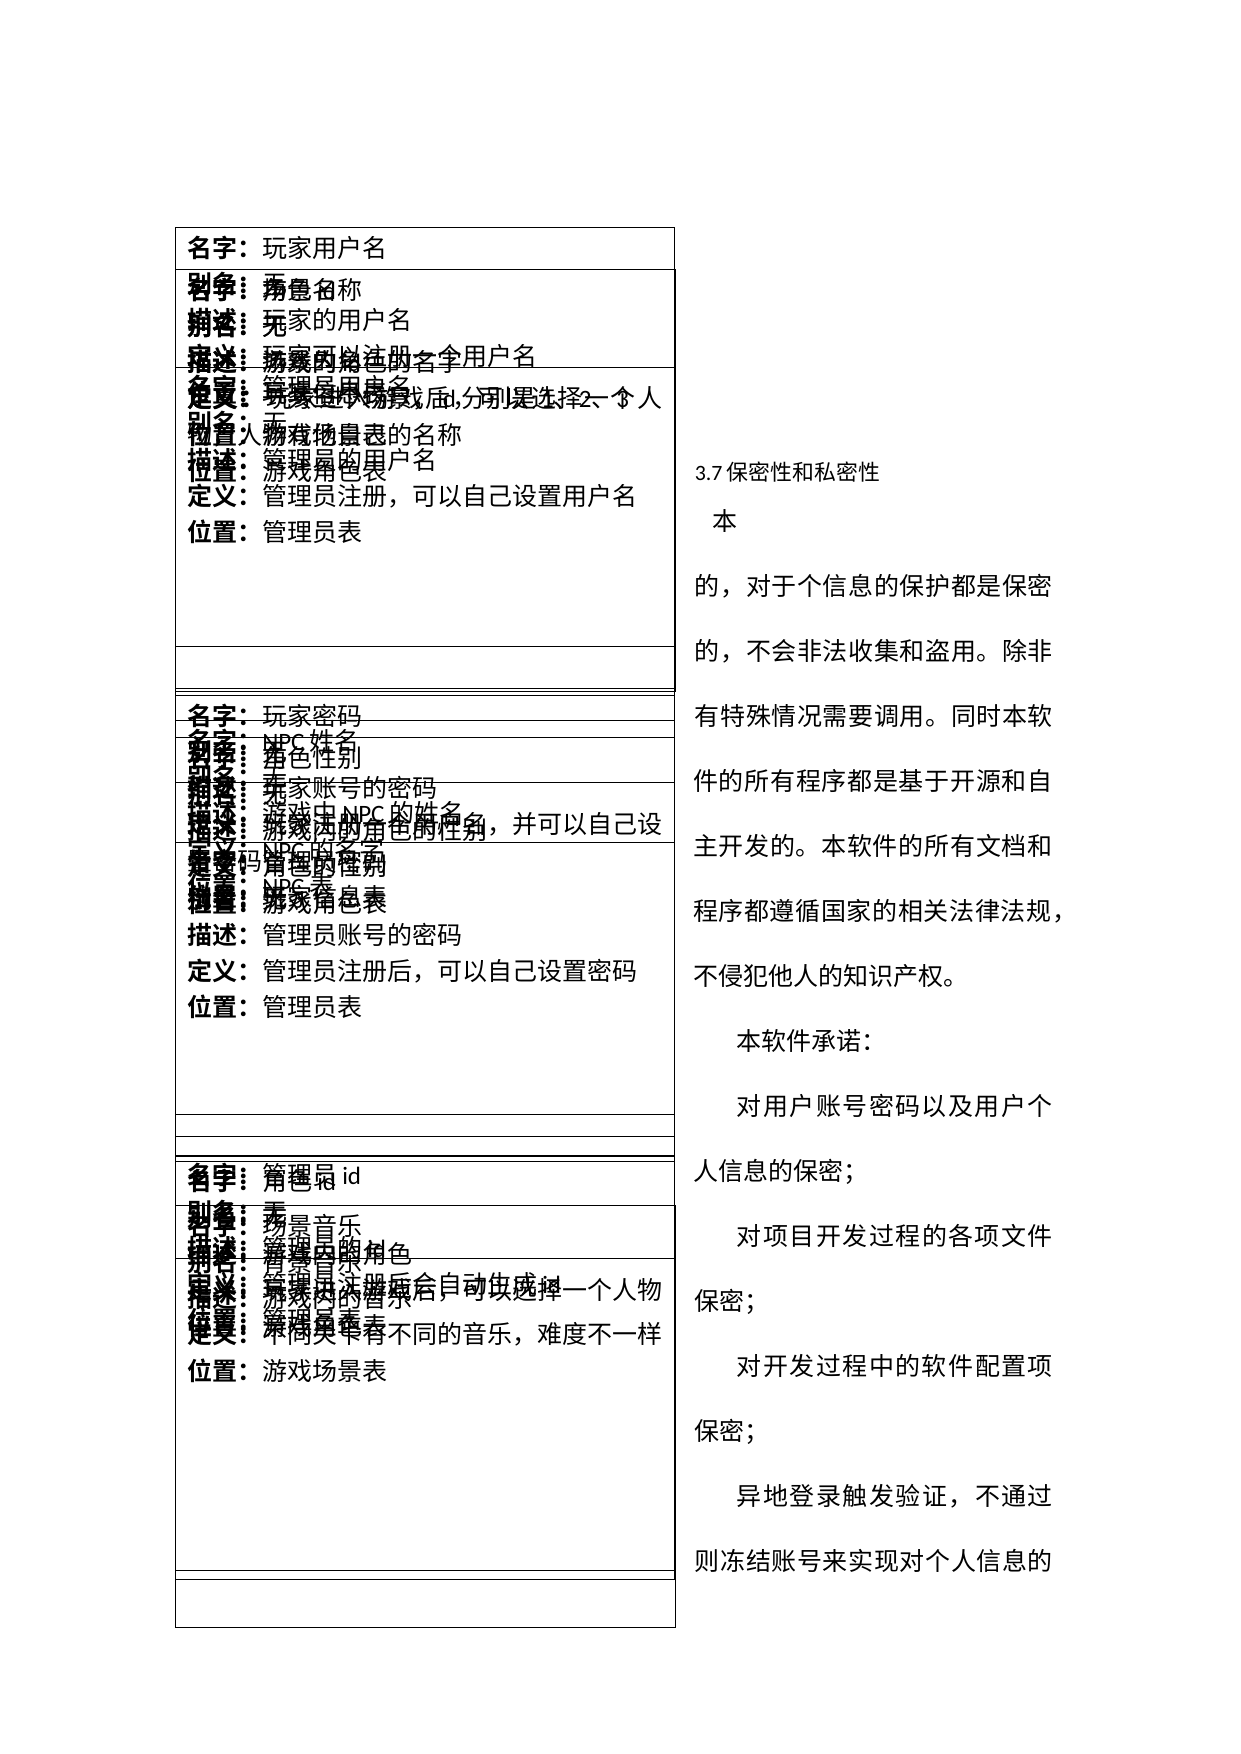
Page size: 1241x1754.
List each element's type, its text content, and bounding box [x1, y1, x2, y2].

text 对项目开发过程的各项文件保密； [675, 1202, 1053, 1332]
text 异地登录触发验证，不通过则冻结账号来实现对个人信息的保密； [676, 1462, 1053, 1592]
table_header 名字：玩家用户名 别名：无 描述：玩家的用户名 定义：玩家可以注册一个用户名 位置：玩家信息表 [176, 228, 674, 269]
text 3.7保密性和私密性 [676, 454, 1053, 487]
text 本软件承诺： [675, 1007, 1053, 1072]
text 本软件的所有文档都应是保密的，对于个信息的保护都是保密的，不会非法收集和盗用。除非有特殊情况需要调用。同时本软件的所有程序都是基于开源和自主开发的。本软件的所有文档和程序都遵循国家的相关法律法规，不侵犯他人的知识产权。 [675, 487, 1053, 1007]
table_header 名字：管理员用户名 别名：无 描述：管理员的用户名 定义：管理员注册，可以自己设置用户名 位置：管理员表 [176, 368, 674, 782]
table_header 名字：NPC姓名 别名：无 描述：游戏中NPC的姓名 定义：NPC的名字 位置：NPC表 [176, 783, 674, 842]
table_header 名字：管理员密码 别名：无 描述：管理员账号的密码 定义：管理员注册后，可以自己设置密码 位置：管理员表 [176, 843, 674, 1257]
table_header 名字：场景音乐 别名：背景音乐 描述：游戏内的音乐 定义：不同关卡有不同的音乐，难度不一样 位置：游戏场景表 [176, 1571, 675, 1627]
text 对开发过程中的软件配置项保密； [676, 1332, 1053, 1462]
table_header 名字：场景id 别名：无 描述：场景的id 定义：一共三个场景，id分别是1、2、3 位置：游戏场景表 [176, 270, 675, 367]
text 对用户账号密码以及用户个人信息的保密； [675, 1072, 1053, 1202]
table_header 名字：管理员id 别名：无 描述：管理员的id 定义：管理员注册后会自动生成id 位置：管理员表 [176, 1259, 674, 1570]
